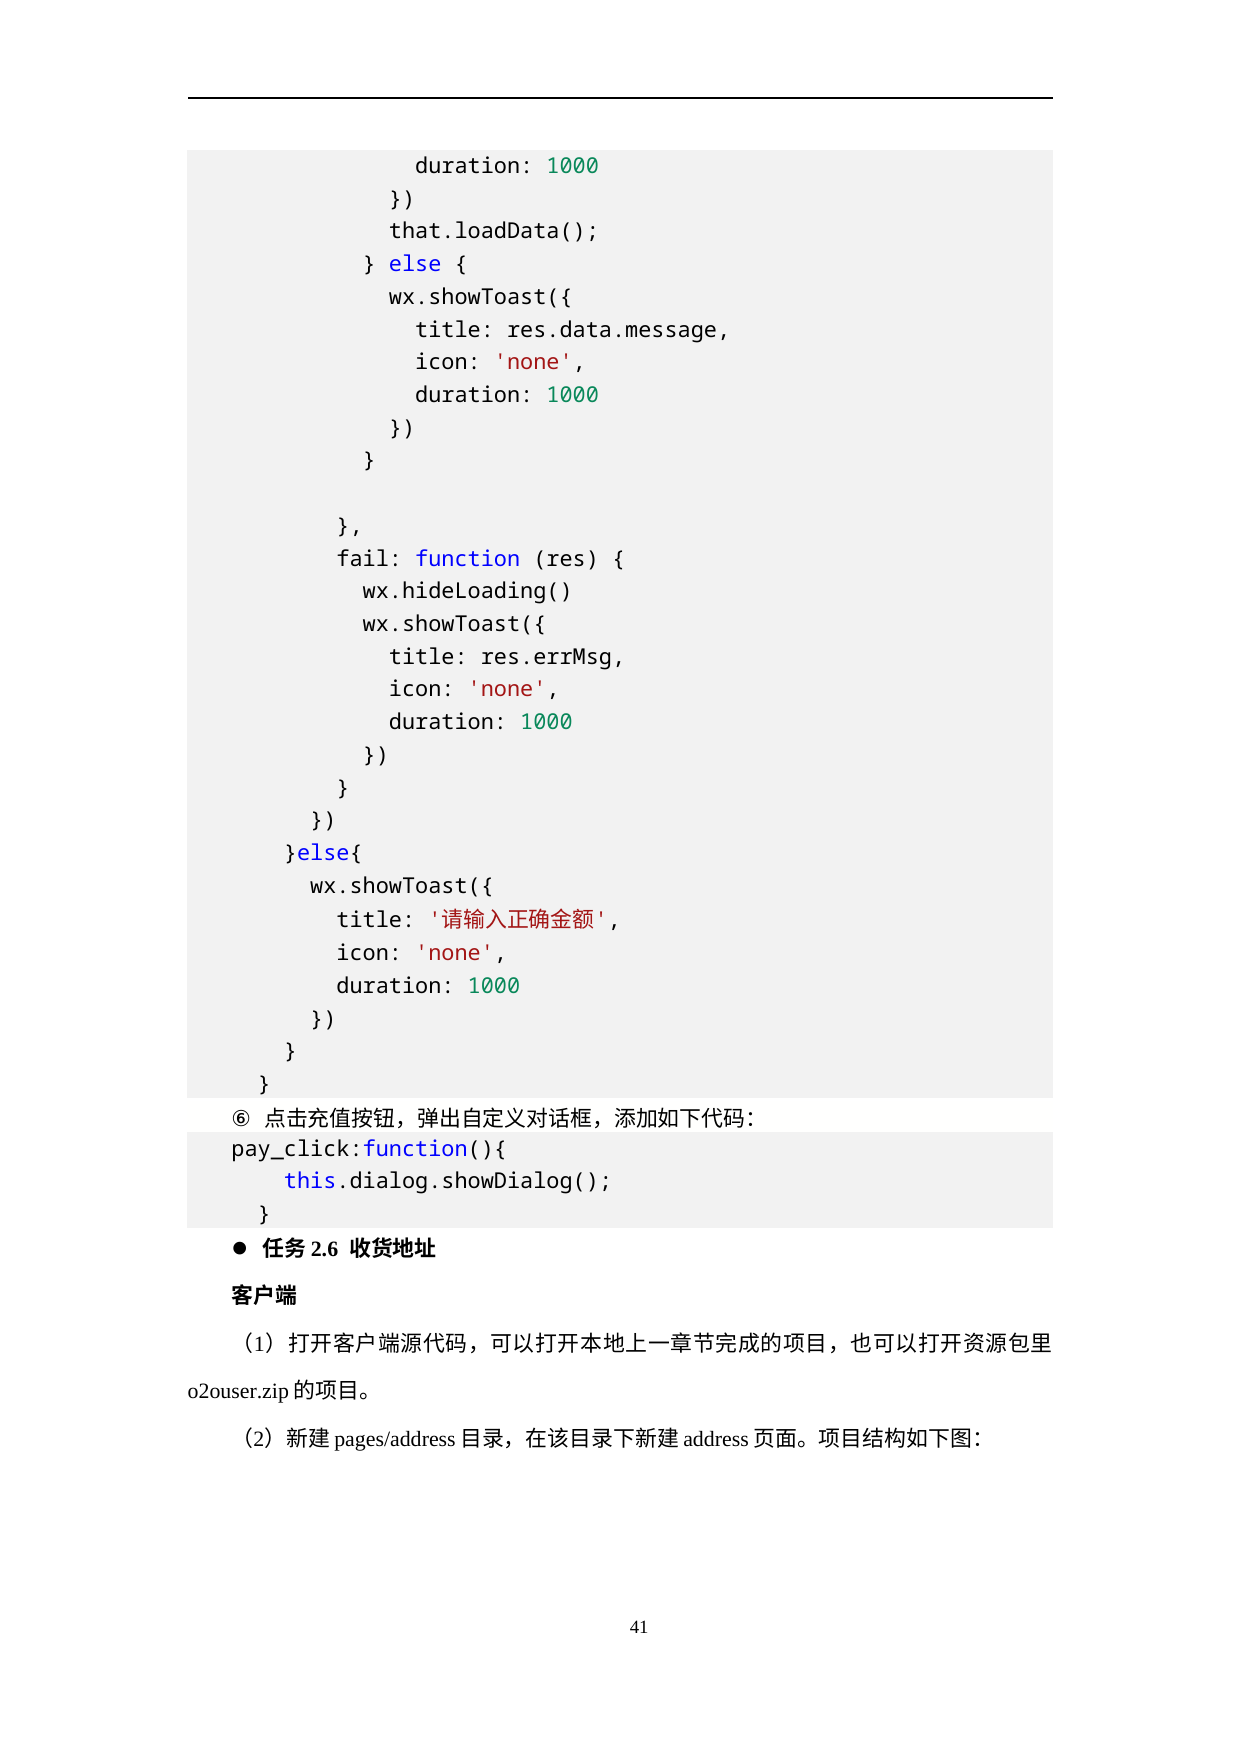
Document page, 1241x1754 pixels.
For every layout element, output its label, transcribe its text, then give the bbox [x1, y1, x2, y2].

text } [187, 1068, 1053, 1098]
text duration: 1000 [187, 706, 1053, 736]
text }) [187, 183, 1053, 212]
text icon: 'none', [187, 346, 1053, 376]
text duration: 1000 [187, 379, 1053, 409]
text } [187, 444, 1053, 474]
text ⑥ 点击充值按钮，弹出自定义对话框，添加如下代码： [187, 1101, 1053, 1132]
text }) [187, 1003, 1053, 1032]
text }else{ [187, 837, 1053, 867]
text } [187, 771, 1053, 801]
text （2）新建pages/address目录，在该目录下新建address页面。项目结构如下图： [187, 1421, 1053, 1452]
text title: res.errMsg, [187, 641, 1053, 670]
text wx.hideLoading() [187, 575, 1053, 605]
text wx.showToast({ [187, 608, 1053, 638]
text duration: 1000 [187, 970, 1053, 1000]
subtitle 任务2.6 收货地址 [187, 1231, 1053, 1262]
text title: '请输入正确金额', [187, 902, 1053, 934]
text that.loadData(); [187, 215, 1053, 245]
text } [187, 1035, 1053, 1065]
text title: res.data.message, [187, 313, 1053, 343]
text } else { [187, 248, 1053, 278]
subtitle 客户端 [187, 1278, 1053, 1310]
text }) [187, 412, 1053, 441]
text this.dialog.showDialog(); [187, 1165, 1053, 1195]
text fail: function (res) { [187, 542, 1053, 572]
text } [187, 1198, 1053, 1228]
text （1）打开客户端源代码，可以打开本地上一章节完成的项目，也可以打开资源包里o2ouser.zip的项目。 [187, 1326, 1053, 1405]
text }) [187, 804, 1053, 834]
text icon: 'none', [187, 937, 1053, 967]
text icon: 'none', [187, 673, 1053, 703]
text wx.showToast({ [187, 869, 1053, 899]
text }) [187, 739, 1053, 768]
text pay_click:function(){ [187, 1132, 1053, 1162]
text duration: 1000 [187, 150, 1053, 180]
text }, [187, 510, 1053, 539]
text wx.showToast({ [187, 281, 1053, 311]
